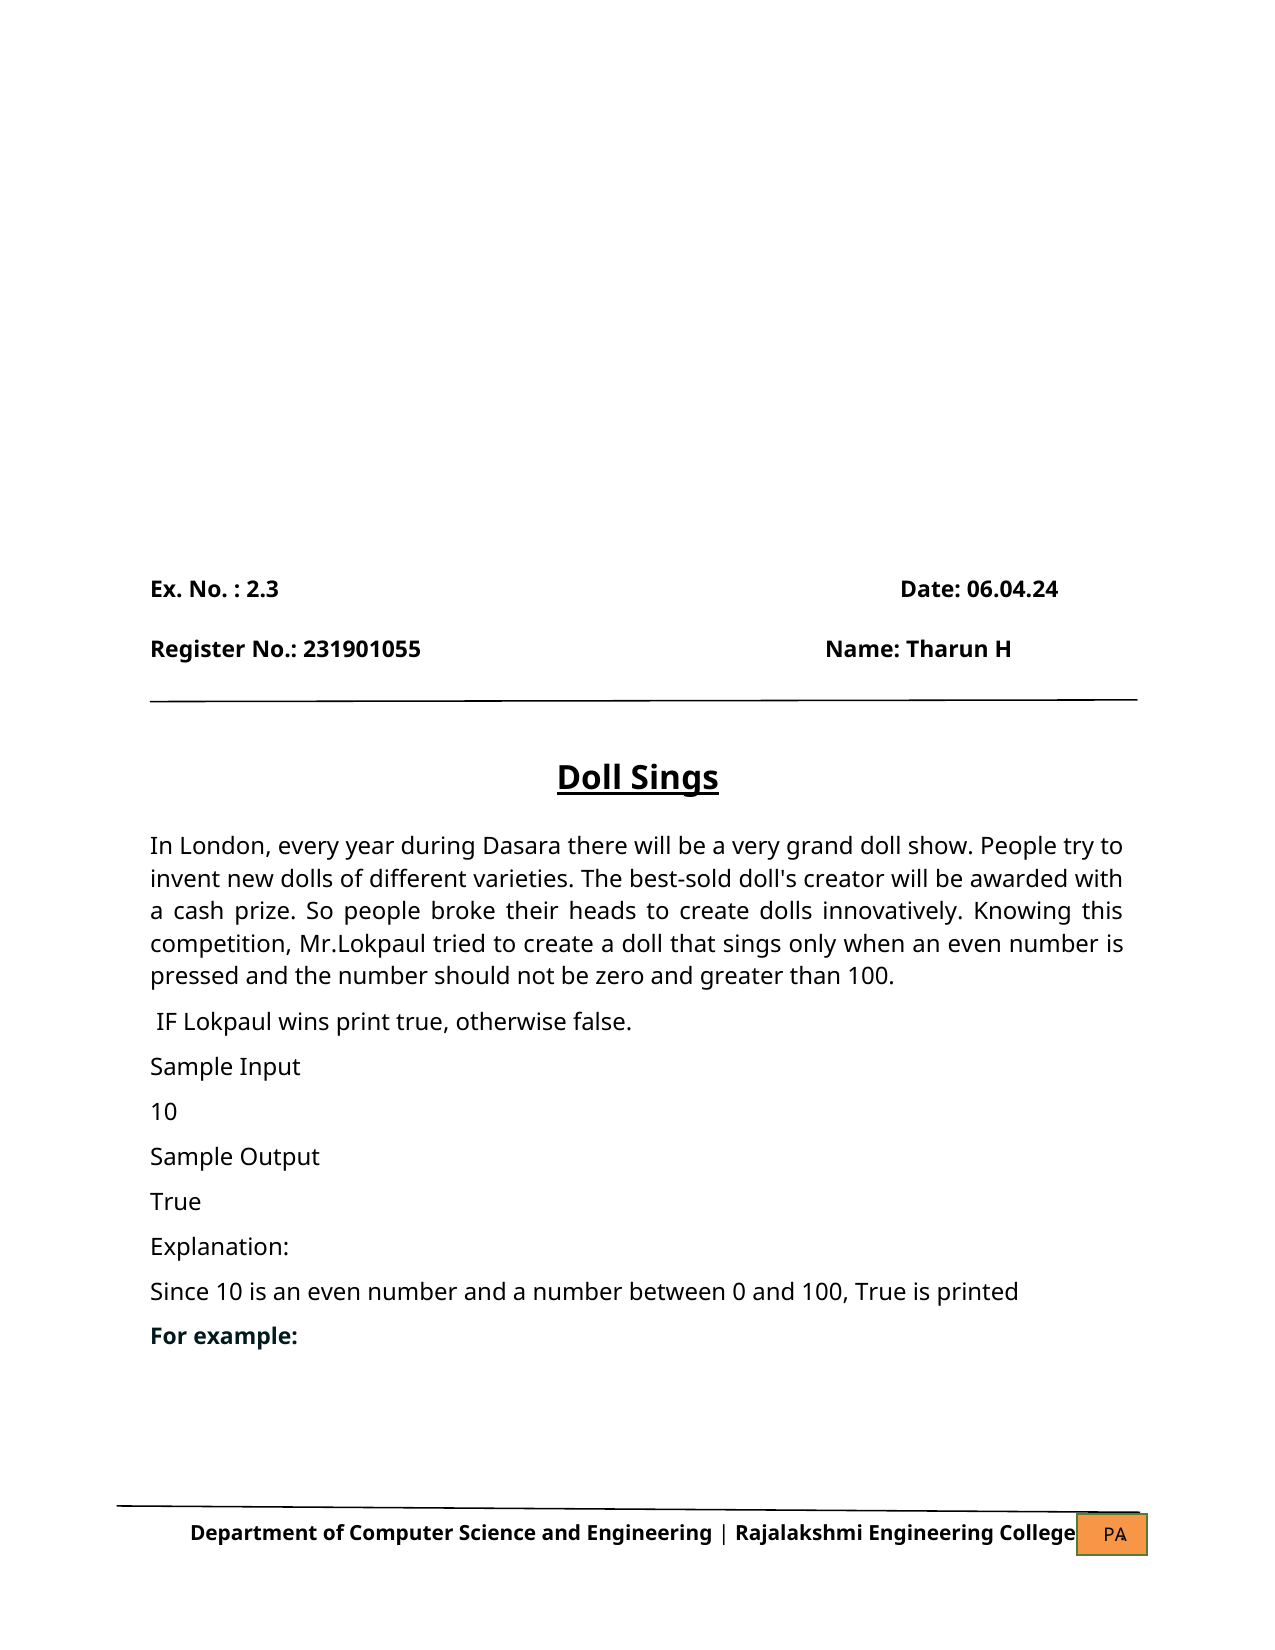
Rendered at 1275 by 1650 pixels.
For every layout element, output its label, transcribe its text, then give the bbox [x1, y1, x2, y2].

text Explanation: [150, 1230, 1125, 1262]
text In London, every year during Dasara there will be a very grand doll show. People try to invent new dolls of different varieties. The best-sold doll's creator will be awarded with a cash prize. So people broke their heads to create dolls innovatively. Knowing this competition, Mr.Lokpaul tried to create a doll that sings only when an even number is pressed and the number should not be zero and greater than 100. [150, 829, 1125, 992]
text 10 [150, 1094, 1125, 1127]
text Register No.: 231901055 Name: Tharun H [150, 633, 1125, 664]
text Since 10 is an even number and a number between 0 and 100, True is printed [150, 1275, 1125, 1307]
text Doll Sings [150, 754, 1125, 799]
text True [150, 1185, 1125, 1217]
text IF Lokpaul wins print true, otherwise false. [150, 1004, 1125, 1037]
text Sample Input [150, 1049, 1125, 1082]
text Ex. No. : 2.3 Date: 06.04.24 [150, 573, 1125, 604]
text For example: [150, 1320, 1125, 1351]
text Sample Output [150, 1139, 1125, 1172]
